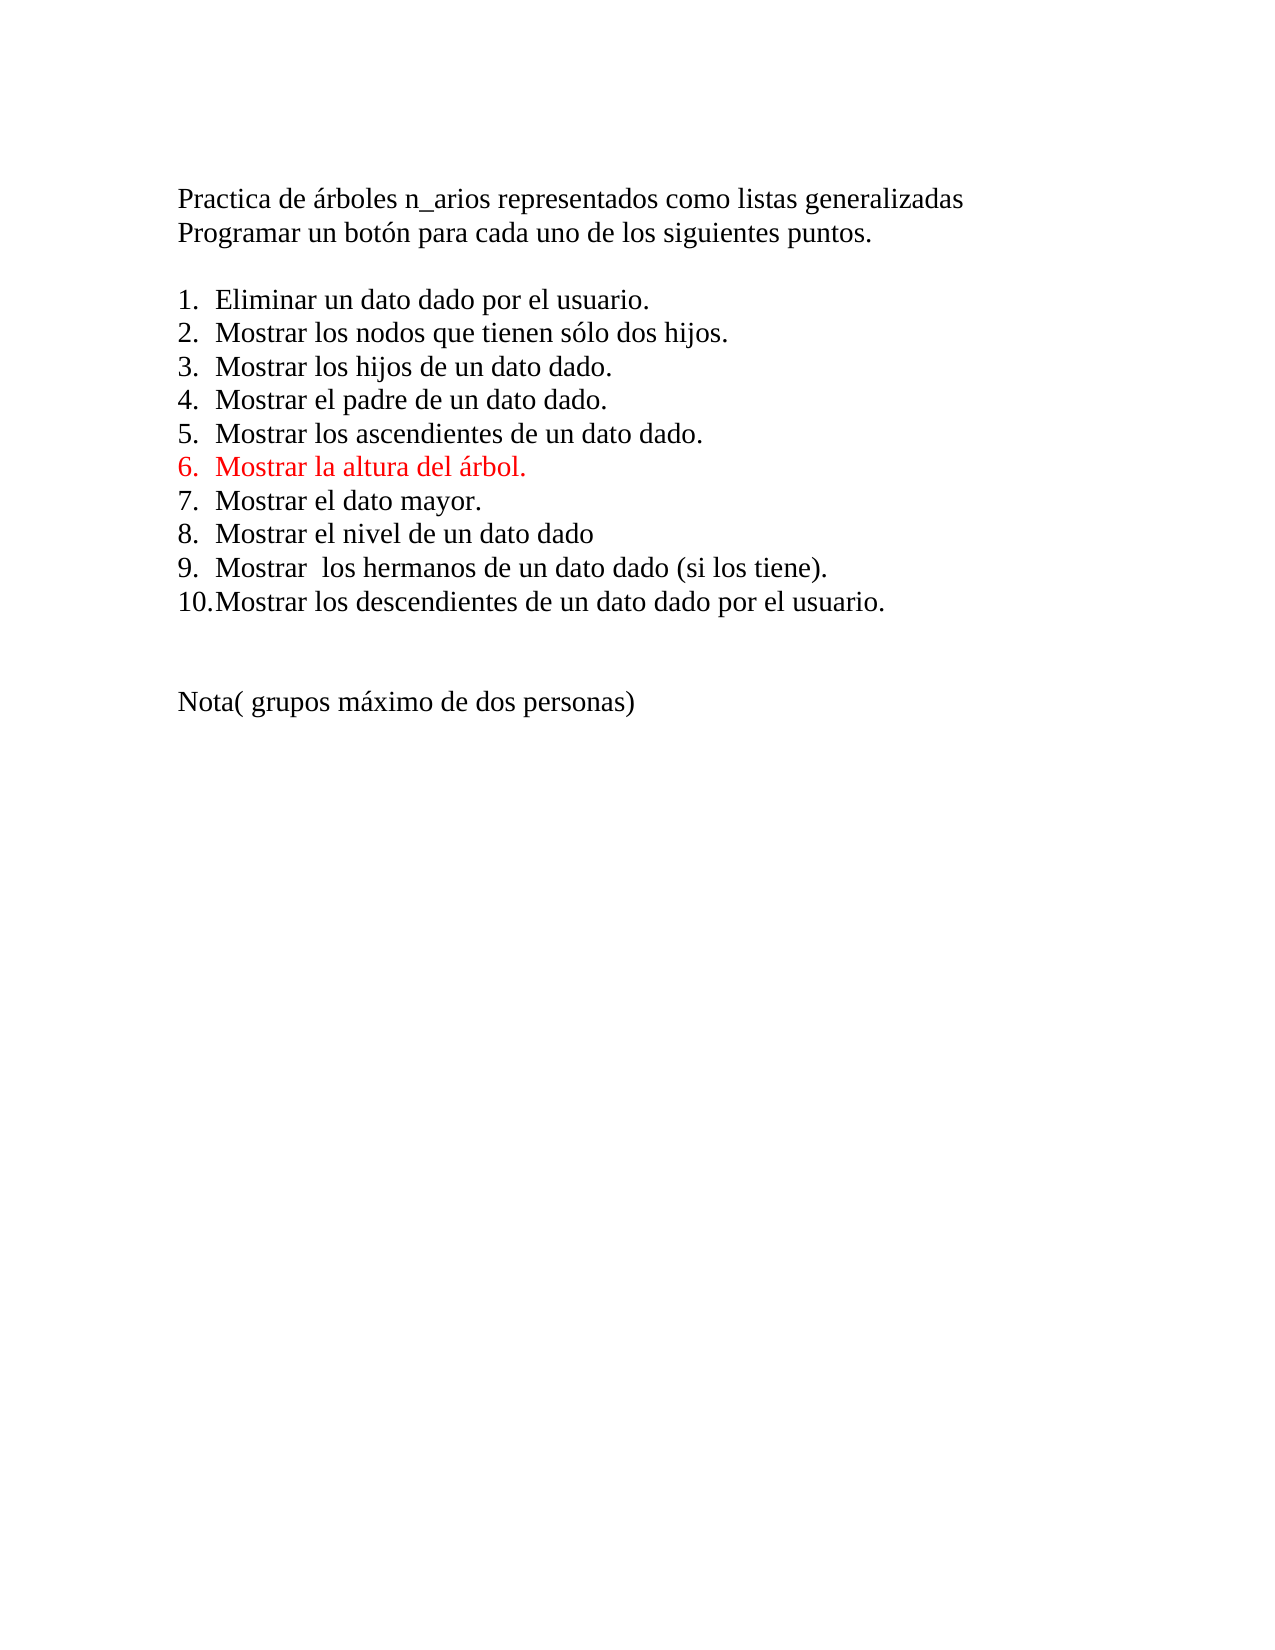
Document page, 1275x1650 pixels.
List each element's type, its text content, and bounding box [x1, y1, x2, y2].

list Mostrar la altura del árbol. [177, 449, 1098, 483]
list Mostrar los nodos que tienen sólo dos hijos. [177, 315, 1098, 349]
list Mostrar los hermanos de un dato dado (si los tiene). [177, 550, 1098, 584]
text Nota( grupos máximo de dos personas) [177, 684, 1098, 718]
list Mostrar los hijos de un dato dado. [177, 349, 1098, 382]
list Mostrar los descendientes de un dato dado por el usuario. [177, 584, 1098, 617]
list Mostrar el nivel de un dato dado [177, 517, 1098, 550]
list Mostrar los ascendientes de un dato dado. [177, 416, 1098, 449]
text Programar un botón para cada uno de los siguientes puntos. [177, 215, 1098, 248]
list Mostrar el padre de un dato dado. [177, 382, 1098, 416]
text Practica de árboles n_arios representados como listas generalizadas [177, 181, 1098, 215]
list Eliminar un dato dado por el usuario. [177, 282, 1098, 315]
list Mostrar el dato mayor. [177, 483, 1098, 517]
